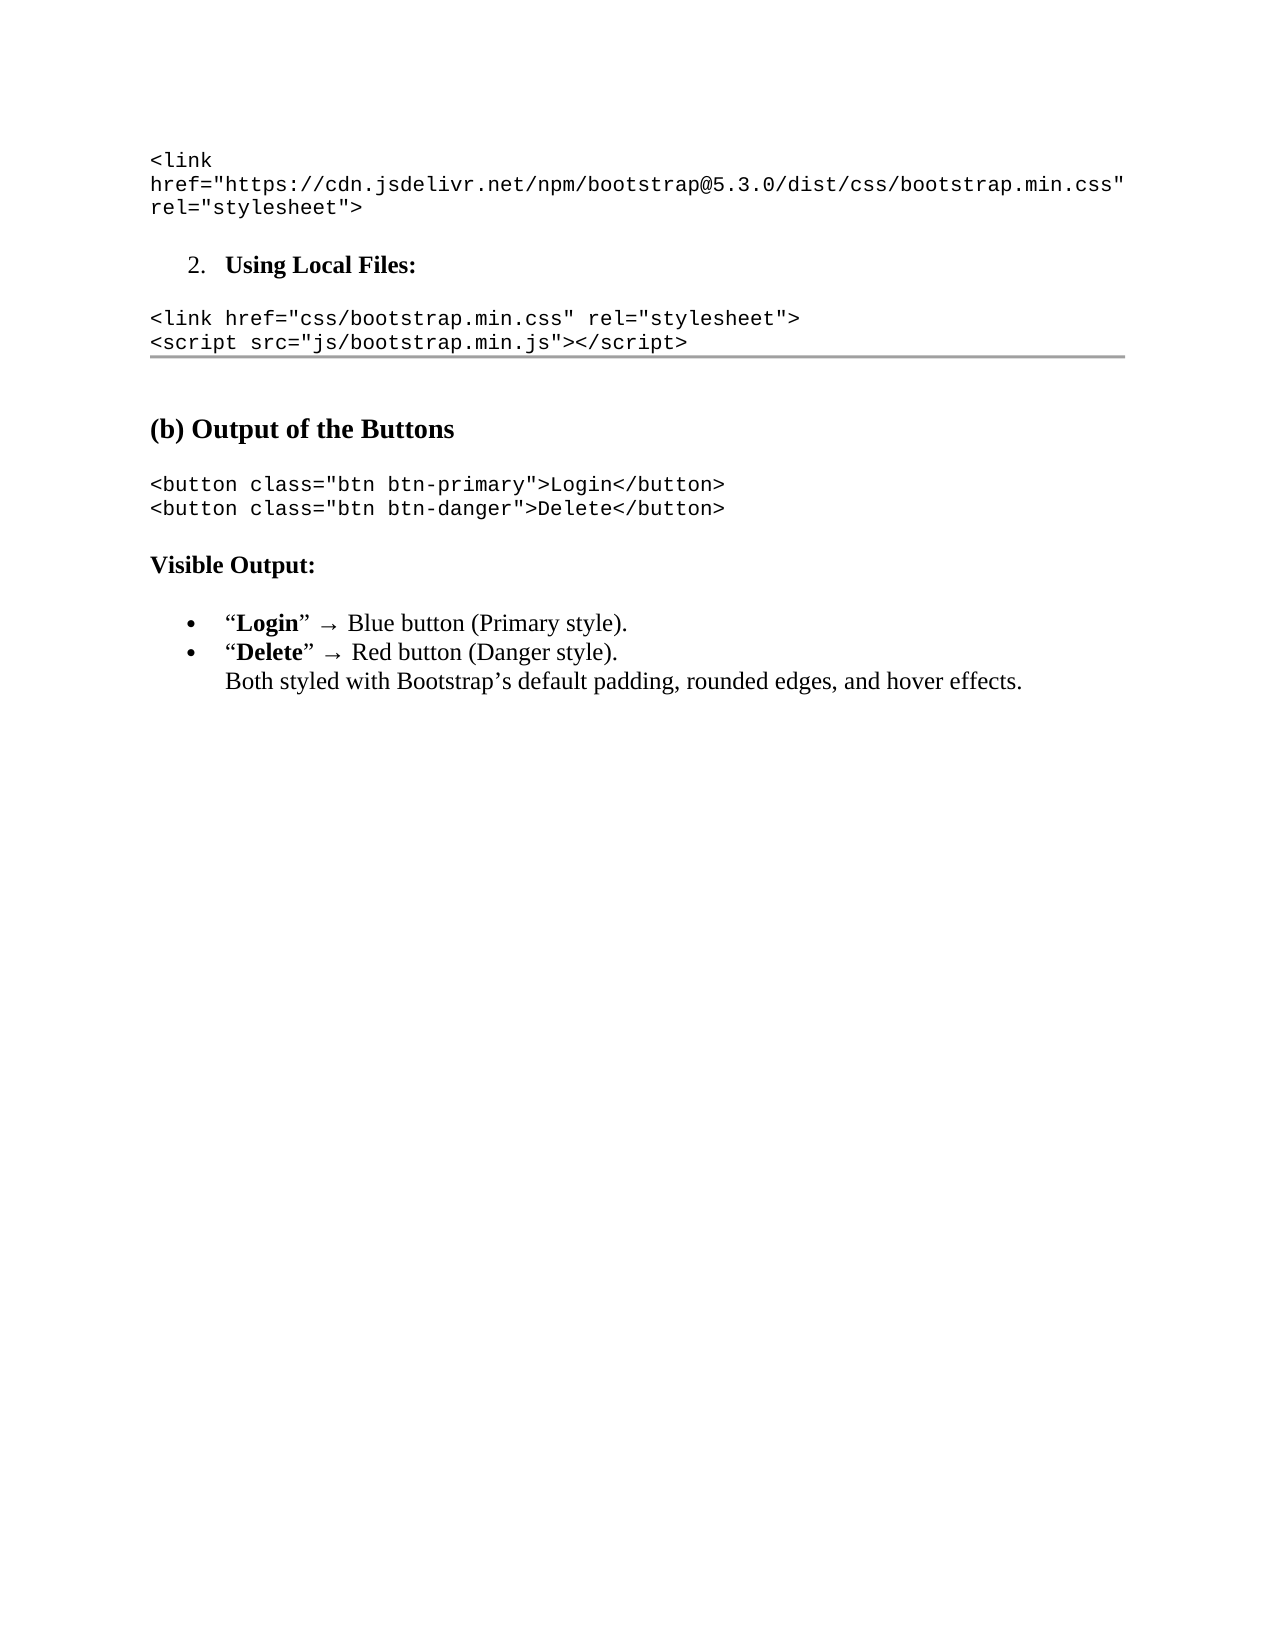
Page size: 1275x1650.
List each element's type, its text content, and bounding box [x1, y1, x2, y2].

list “Delete” → Red button (Danger style). Both styled with Bootstrap’s default padding, rounded edges, and hover effects. [187, 637, 1125, 695]
list Using Local Files: [187, 250, 1125, 279]
text <script src="js/bootstrap.min.js"></script> [150, 332, 1125, 355]
text <link href="https://cdn.jsdelivr.net/npm/bootstrap@5.3.0/dist/css/bootstrap.min.css" rel="stylesheet"> [150, 150, 1125, 221]
text <button class="btn btn-primary">Login</button> [150, 474, 1125, 498]
text Visible Output: [150, 551, 1125, 579]
text <link href="css/bootstrap.min.css" rel="stylesheet"> [150, 308, 1125, 332]
text <button class="btn btn-danger">Delete</button> [150, 498, 1125, 521]
list “Login” → Blue button (Primary style). [187, 608, 1125, 637]
text (b) Output of the Buttons [150, 412, 1125, 445]
